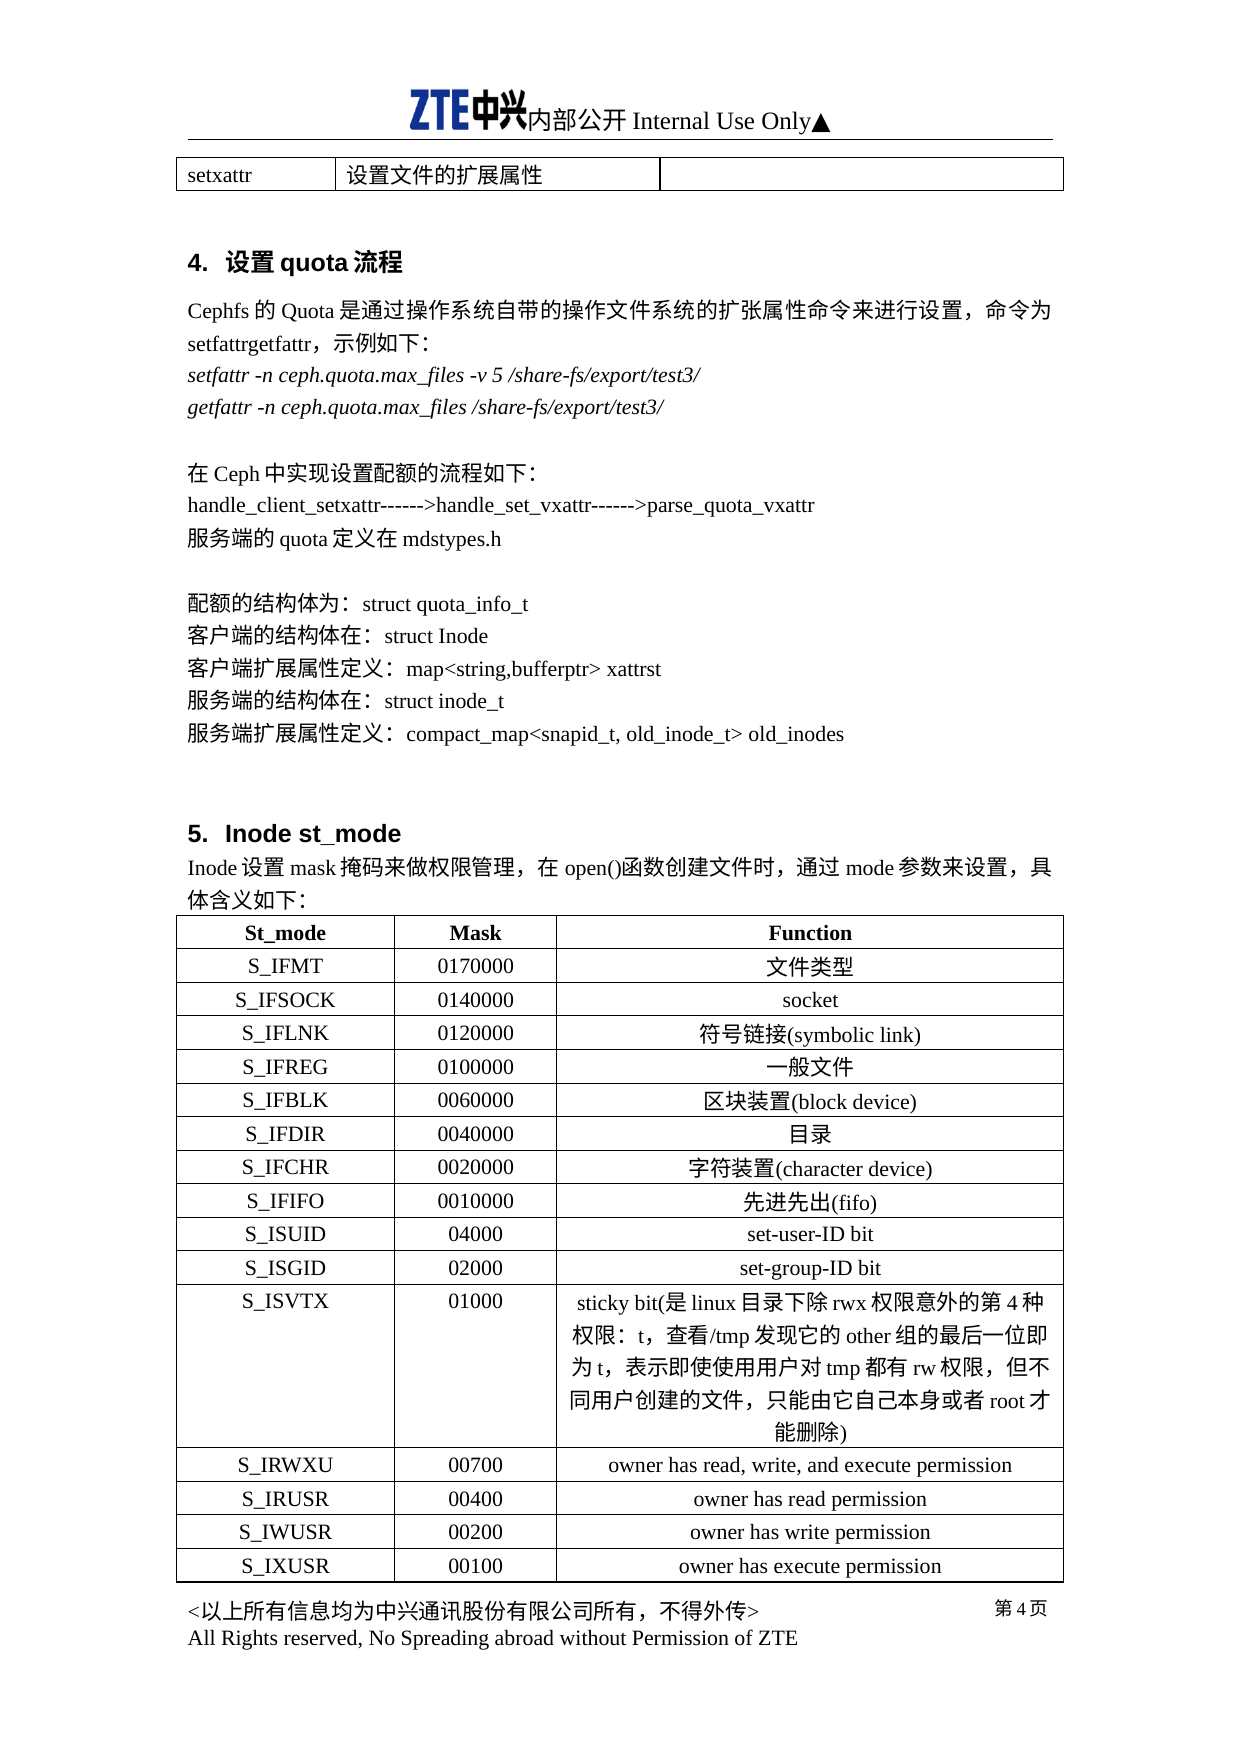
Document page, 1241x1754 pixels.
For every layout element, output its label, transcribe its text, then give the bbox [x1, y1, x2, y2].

table_cell S_ISVTX [177, 1285, 394, 1447]
table_cell S_IFBLK [177, 1084, 394, 1116]
table_cell 00100 [395, 1549, 556, 1581]
text 在Ceph中实现设置配额的流程如下： [187, 456, 1053, 488]
table_header St_mode [177, 916, 394, 948]
text 服务端的结构体在：struct inode_t [187, 683, 1053, 716]
table_cell setxattr [177, 158, 335, 190]
table_cell 目录 [557, 1117, 1063, 1149]
table_header Mask [395, 916, 556, 948]
list Inode st_mode [187, 817, 1053, 850]
text 配额的结构体为：struct quota_info_t [187, 586, 1053, 618]
table_cell S_IFREG [177, 1050, 394, 1082]
text Inode设置mask掩码来做权限管理，在open()函数创建文件时，通过mode参数来设置，具体含义如下： [187, 850, 1053, 915]
table_cell 0100000 [395, 1050, 556, 1082]
table_cell 01000 [395, 1285, 556, 1447]
table_cell 0010000 [395, 1184, 556, 1217]
table_cell S_ISUID [177, 1218, 394, 1250]
text 服务端的quota定义在mdstypes.h [187, 521, 1053, 553]
table_cell S_IFMT [177, 949, 394, 982]
table_cell 设置文件的扩展属性 [336, 158, 659, 190]
text Cephfs的Quota是通过操作系统自带的操作文件系统的扩张属性命令来进行设置，命令为setfattrgetfattr，示例如下： [187, 293, 1053, 358]
table_cell [661, 158, 1063, 190]
table_cell owner has read, write, and execute permission [557, 1448, 1063, 1481]
table_cell 0040000 [395, 1117, 556, 1149]
table_cell S_IXUSR [177, 1549, 394, 1581]
table_cell 字符装置(character device) [557, 1151, 1063, 1183]
table_cell S_IWUSR [177, 1515, 394, 1548]
table_cell 符号链接(symbolic link) [557, 1016, 1063, 1049]
text setfattr -n ceph.quota.max_files -v 5 /share-fs/export/test3/ [187, 358, 1053, 391]
table_cell S_IFIFO [177, 1184, 394, 1217]
table_cell 0170000 [395, 949, 556, 982]
table_cell 00400 [395, 1482, 556, 1514]
table_cell 00200 [395, 1515, 556, 1548]
table_cell S_IRUSR [177, 1482, 394, 1514]
table_cell 0020000 [395, 1151, 556, 1183]
table_cell S_ISGID [177, 1251, 394, 1284]
table_cell 一般文件 [557, 1050, 1063, 1082]
table_cell S_IFLNK [177, 1016, 394, 1049]
table_cell socket [557, 983, 1063, 1015]
table_cell owner has execute permission [557, 1549, 1063, 1581]
text 客户端的结构体在：struct Inode [187, 618, 1053, 651]
table_cell 0120000 [395, 1016, 556, 1049]
table_cell owner has write permission [557, 1515, 1063, 1548]
table_cell 区块装置(block device) [557, 1084, 1063, 1116]
table_cell 00700 [395, 1448, 556, 1481]
table_header Function [557, 916, 1063, 948]
table_cell 先进先出(fifo) [557, 1184, 1063, 1217]
table_cell 0140000 [395, 983, 556, 1015]
table_cell owner has read permission [557, 1482, 1063, 1514]
table_cell set-group-ID bit [557, 1251, 1063, 1284]
table_cell S_IFDIR [177, 1117, 394, 1149]
table_cell S_IRWXU [177, 1448, 394, 1481]
picture [409, 88, 527, 130]
table_cell 0060000 [395, 1084, 556, 1116]
table_cell S_IFSOCK [177, 983, 394, 1015]
table_cell sticky bit(是linux目录下除rwx权限意外的第4种权限：t，查看/tmp发现它的other组的最后一位即为t，表示即使使用用户对tmp都有rw权限，但不同用户创建的文件，只能由它自己本身或者root才能删除) [557, 1285, 1063, 1447]
table_cell 02000 [395, 1251, 556, 1284]
table_cell 文件类型 [557, 949, 1063, 982]
table_cell S_IFCHR [177, 1151, 394, 1183]
list 设置quota流程 [187, 228, 1053, 293]
text 服务端扩展属性定义：compact_map<snapid_t, old_inode_t> old_inodes [187, 716, 1053, 748]
text 客户端扩展属性定义：map<string,bufferptr> xattrst [187, 651, 1053, 683]
text getfattr -n ceph.quota.max_files /share-fs/export/test3/ [187, 391, 1053, 423]
table_cell set-user-ID bit [557, 1218, 1063, 1250]
text handle_client_setxattr------>handle_set_vxattr------>parse_quota_vxattr [187, 488, 1053, 521]
table_cell 04000 [395, 1218, 556, 1250]
